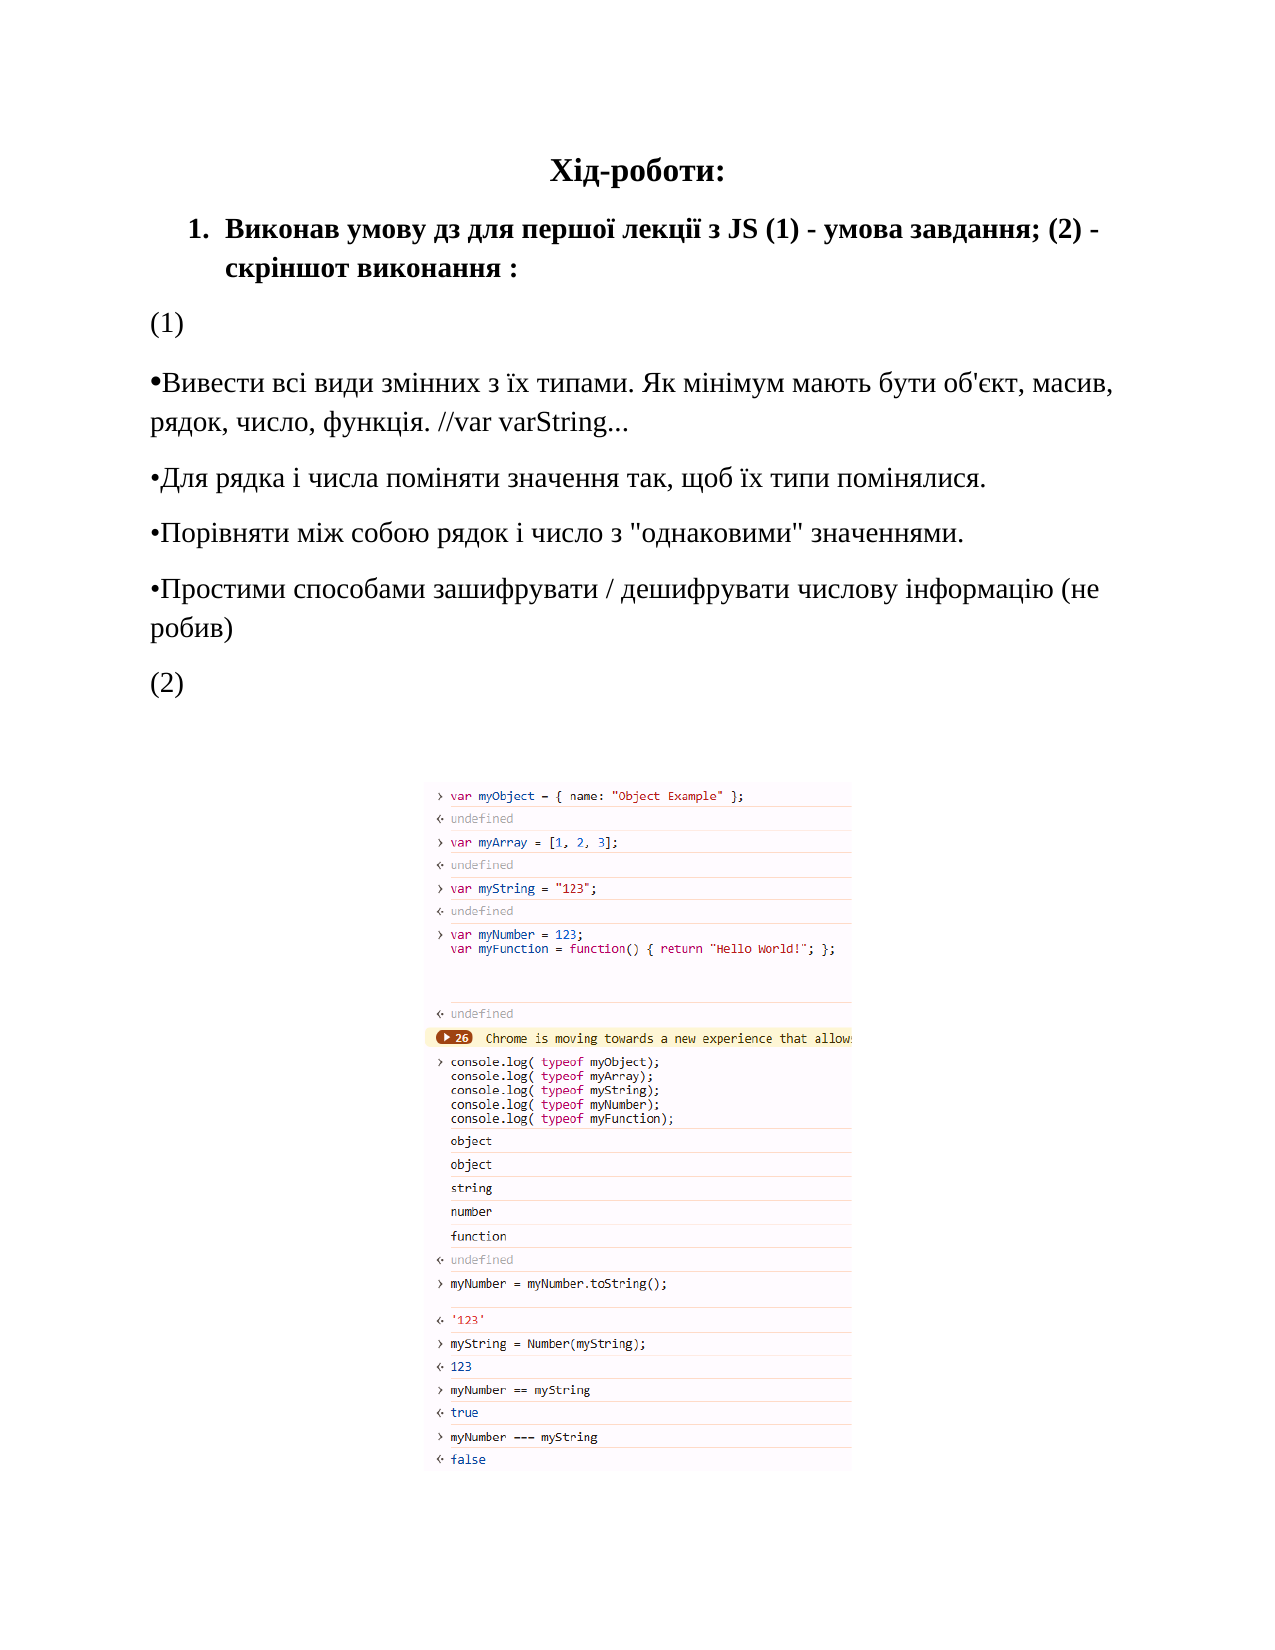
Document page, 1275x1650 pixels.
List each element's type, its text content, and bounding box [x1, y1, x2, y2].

text •Для рядка і числа поміняти значення так, щоб їх типи помінялися. [150, 460, 1125, 494]
text (1) [150, 305, 1125, 339]
text Хід-роботи: [150, 150, 1125, 188]
text •Вивести всі види змінних з їх типами. Як мінімум мають бути об'єкт, масив, рядок, число, функція. //var varString... [150, 361, 1125, 438]
text •Простими способами зашифрувати / дешифрувати числову інформацію (не робив) [150, 571, 1125, 643]
text (2) [150, 666, 1125, 699]
text •Порівняти між собою рядок і число з "однаковими" значеннями. [150, 516, 1125, 549]
list Виконав умову дз для першої лекції з JS (1) - умова завдання; (2) - скріншот виконання : [187, 211, 1125, 283]
